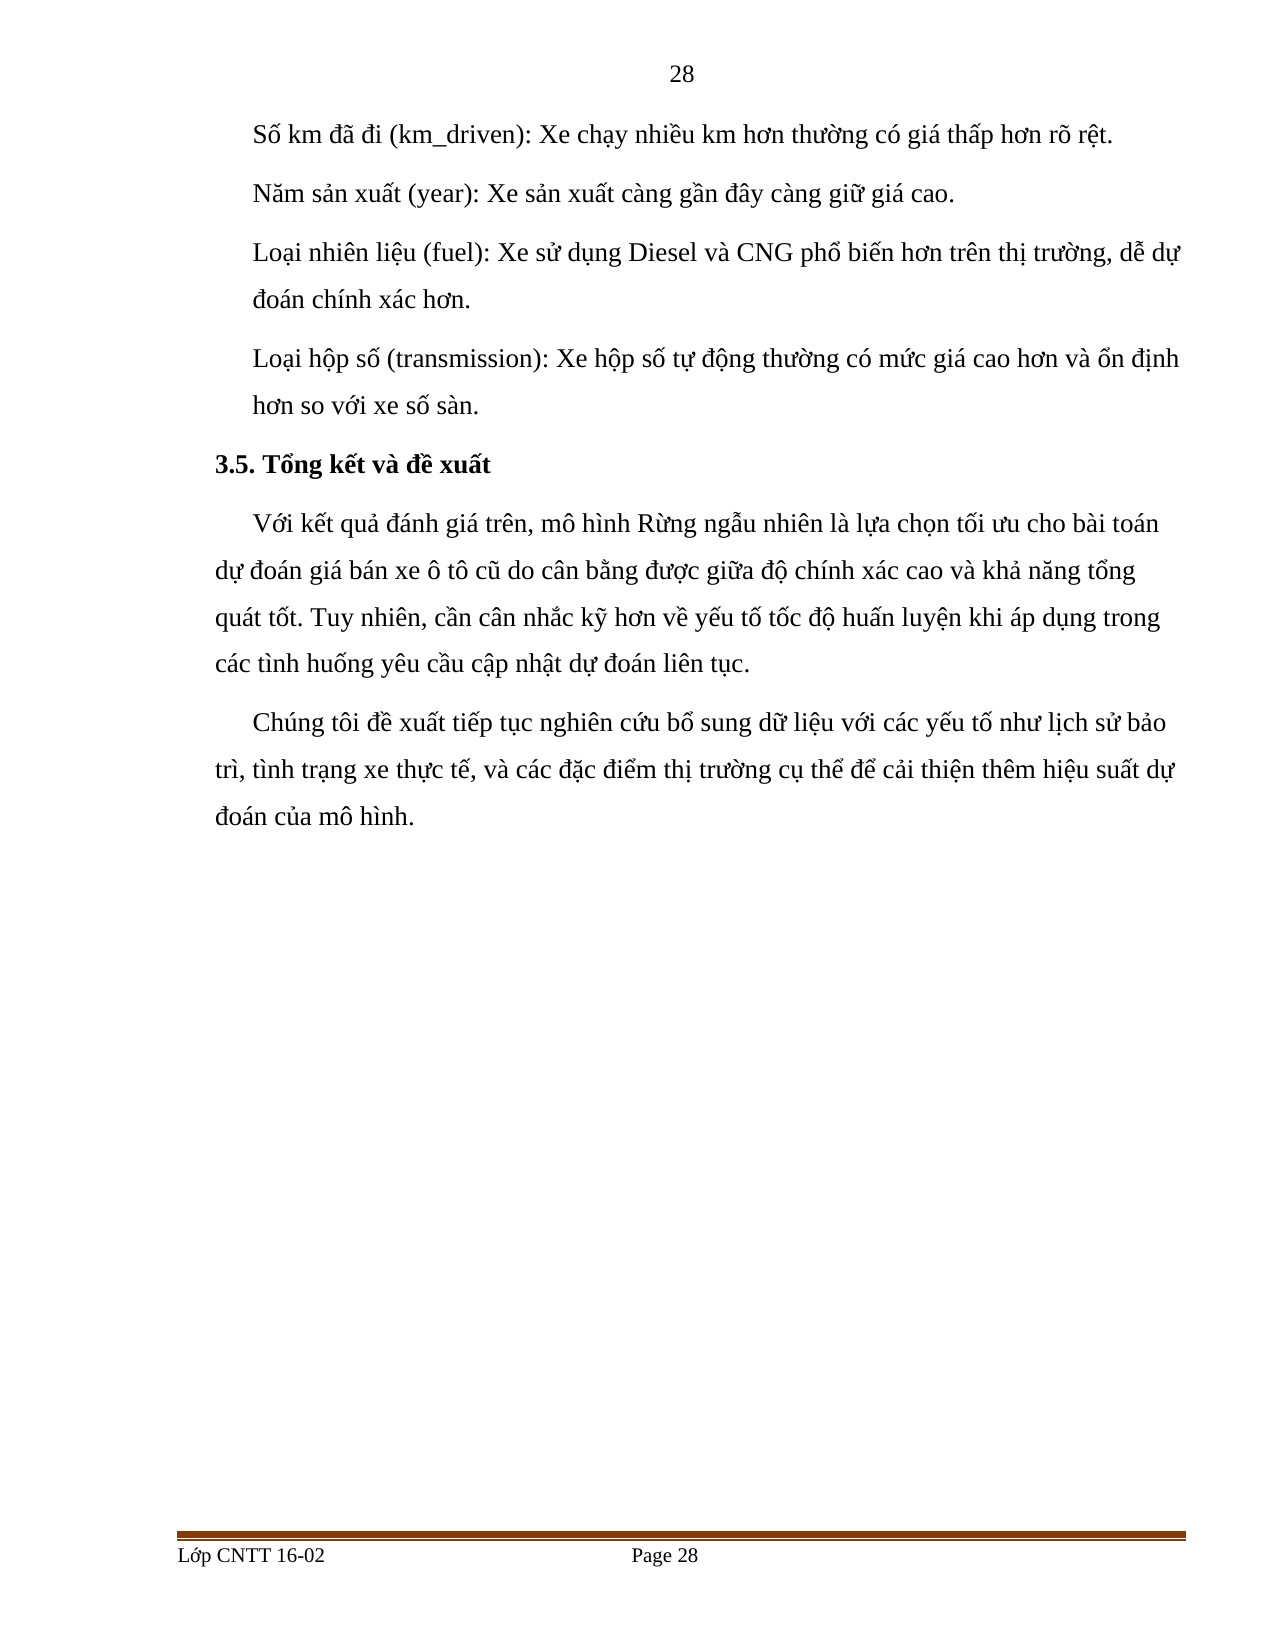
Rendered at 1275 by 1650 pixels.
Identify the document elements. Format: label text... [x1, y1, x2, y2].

text Chúng tôi đề xuất tiếp tục nghiên cứu bổ sung dữ liệu với các yếu tố như lịch sử bảo trì, tình trạng xe thực tế, và các đặc điểm thị trường cụ thể để cải thiện thêm hiệu suất dự đoán của mô hình. [215, 706, 1186, 831]
text Với kết quả đánh giá trên, mô hình Rừng ngẫu nhiên là lựa chọn tối ưu cho bài toán dự đoán giá bán xe ô tô cũ do cân bằng được giữa độ chính xác cao và khả năng tổng quát tốt. Tuy nhiên, cần cân nhắc kỹ hơn về yếu tố tốc độ huấn luyện khi áp dụng trong các tình huống yêu cầu cập nhật dự đoán liên tục. [215, 507, 1186, 678]
text Số km đã đi (km_driven): Xe chạy nhiều km hơn thường có giá thấp hơn rõ rệt. [252, 118, 1186, 149]
text Năm sản xuất (year): Xe sản xuất càng gần đây càng giữ giá cao. [252, 177, 1186, 208]
text 3.5. Tổng kết và đề xuất [215, 448, 1186, 479]
text Loại nhiên liệu (fuel): Xe sử dụng Diesel và CNG phổ biến hơn trên thị trường, dễ dự đoán chính xác hơn. [252, 236, 1186, 314]
text Loại hộp số (transmission): Xe hộp số tự động thường có mức giá cao hơn và ổn định hơn so với xe số sàn. [252, 342, 1186, 420]
